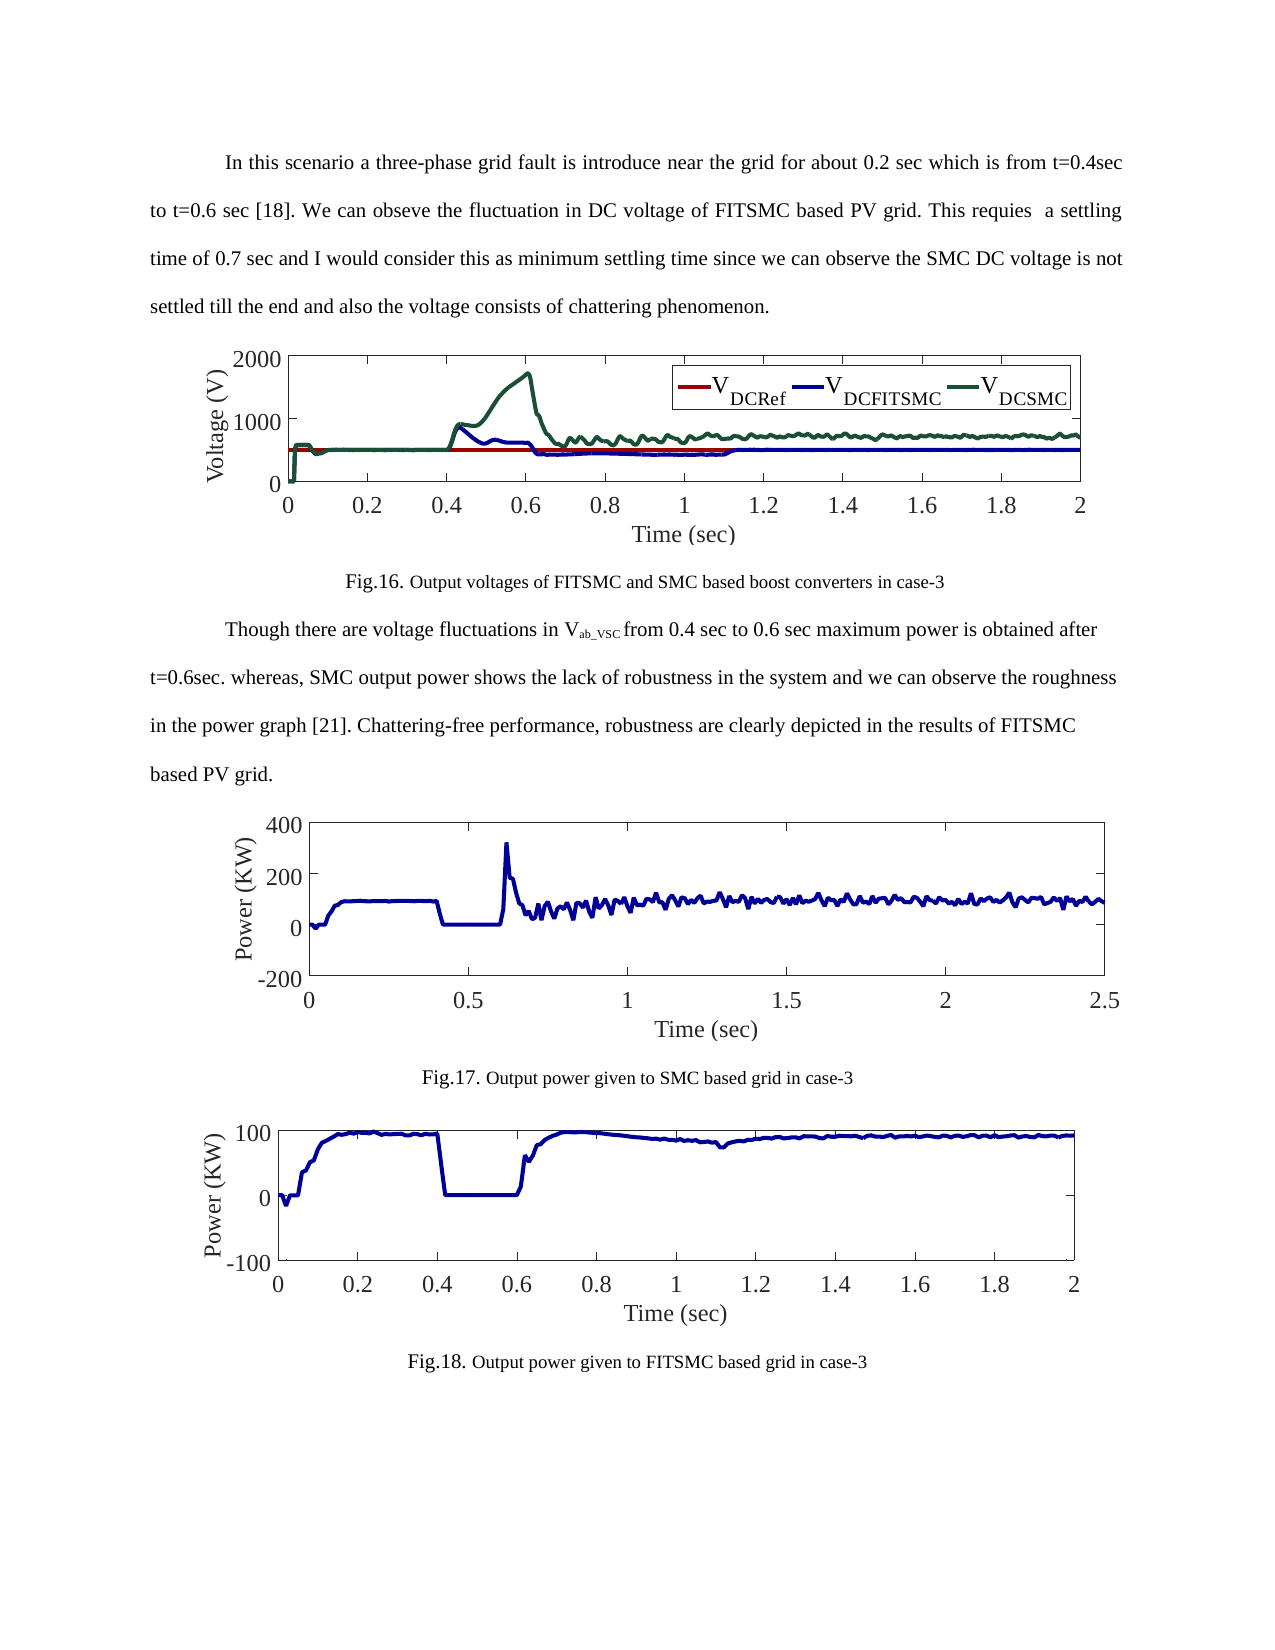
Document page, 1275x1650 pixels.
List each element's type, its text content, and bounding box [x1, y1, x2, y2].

text Fig.18. Output power given to FITSMC based grid in case-3 [150, 1349, 1125, 1373]
text In this scenario a three-phase grid fault is introduce near the grid for about 0.2 sec which is from t=0.4sec to t=0.6 sec [18]. We can obseve the fluctuation in DC voltage of FITSMC based PV grid. This requies a settling time of 0.7 sec and I would consider this as minimum settling time since we can observe the SMC DC voltage is not settled till the end and also the voltage consists of chattering phenomenon. [150, 150, 1125, 318]
text Fig.17. Output power given to SMC based grid in case-3 [150, 809, 1125, 1089]
text Though there are voltage fluctuations in Vab_VSC from 0.4 sec to 0.6 sec maximum power is obtained after t=0.6sec. whereas, SMC output power shows the lack of robustness in the system and we can observe the roughness in the power graph [21]. Chattering-free performance, robustness are clearly depicted in the results of FITSMC based PV grid. [150, 617, 1125, 786]
text Fig.16. Output voltages of FITSMC and SMC based boost converters in case-3 [150, 569, 1125, 593]
